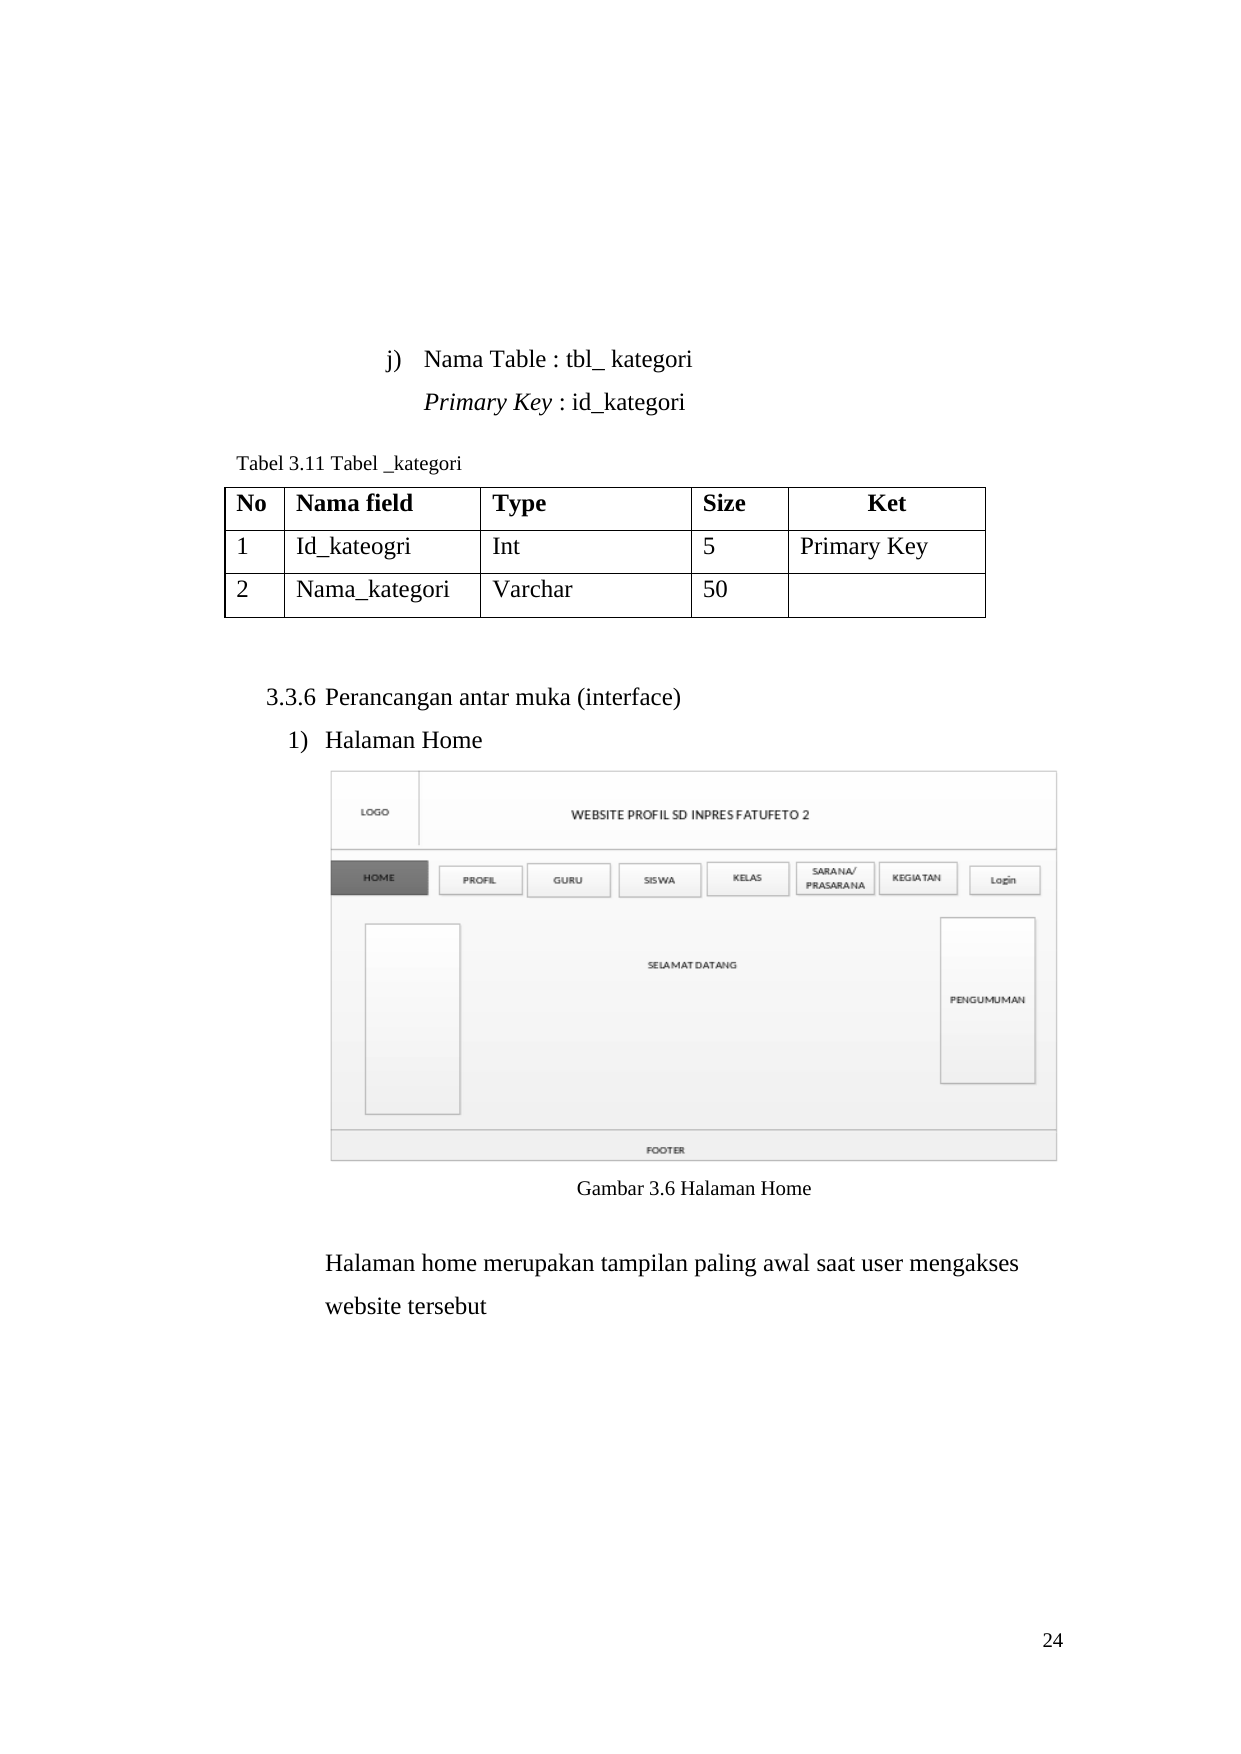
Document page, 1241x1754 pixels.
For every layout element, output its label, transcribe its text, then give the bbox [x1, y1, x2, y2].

list Halaman home merupakan tampilan paling awal saat user mengakses website tersebut [325, 1248, 1063, 1319]
table_cell Varchar [481, 574, 691, 617]
table_header Nama field [285, 488, 480, 530]
table_header Size [692, 488, 788, 530]
table_cell Id_kateogri [285, 531, 480, 573]
table_cell [789, 574, 985, 617]
table_header Type [481, 488, 691, 530]
table_header No [226, 488, 284, 530]
table_cell 2 [226, 574, 284, 617]
table_cell Nama_kategori [285, 574, 480, 617]
table_cell 1 [226, 531, 284, 573]
list Gambar 3.6 Halaman Home [325, 768, 1063, 1200]
text Tabel 3.11 Tabel _kategori [236, 451, 1063, 475]
table_cell 5 [692, 531, 788, 573]
table_cell Int [481, 531, 691, 573]
table_cell 50 [692, 574, 788, 617]
list Primary Key : id_kategori [424, 387, 1063, 416]
list Perancangan antar muka (interface) [266, 682, 1063, 711]
list Halaman Home [287, 725, 1063, 754]
list Nama Table : tbl_ kategori [386, 344, 1063, 373]
table_header Ket [789, 488, 985, 530]
table_cell Primary Key [789, 531, 985, 573]
